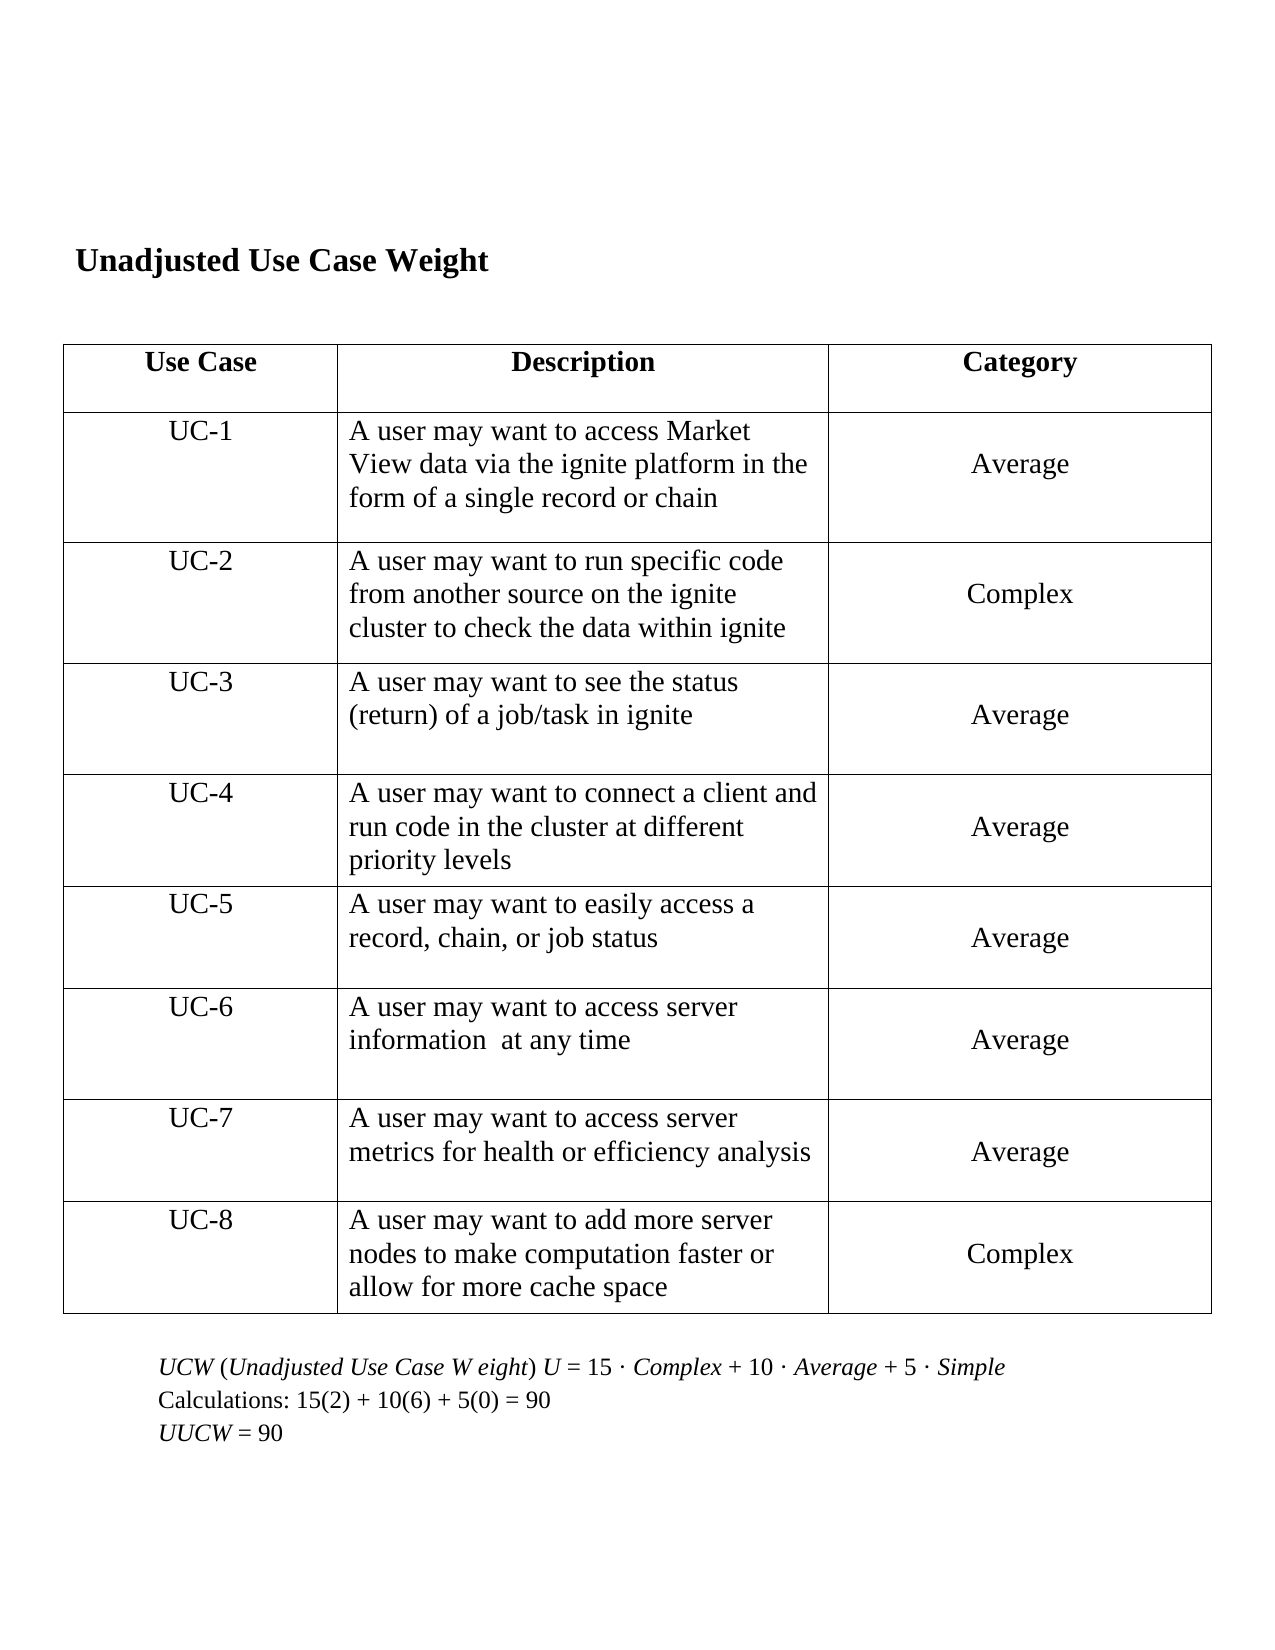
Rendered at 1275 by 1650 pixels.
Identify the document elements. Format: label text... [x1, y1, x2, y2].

table_cell Complex [829, 1202, 1211, 1313]
table_cell UC-2 [64, 543, 337, 663]
table_cell Average [829, 775, 1211, 886]
list Calculations: 15(2) + 10(6) + 5(0) = 90 [158, 1385, 1200, 1414]
table_header Use Case [64, 345, 337, 412]
table_cell UC-4 [64, 775, 337, 886]
table_cell UC-6 [64, 989, 337, 1099]
table_header Description [338, 345, 828, 412]
list Unadjusted Use Case Weight [75, 240, 1200, 278]
table_cell A user may want to add more server nodes to make computation faster or allow for more cache space [338, 1202, 828, 1313]
table_cell Average [829, 1100, 1211, 1201]
table_header Category [829, 345, 1211, 412]
table_cell A user may want to connect a client and run code in the cluster at different priority levels [338, 775, 828, 886]
table_cell A user may want to access Market View data via the ignite platform in the form of a single record or chain [338, 413, 828, 542]
table_cell A user may want to access server information at any time [338, 989, 828, 1099]
table_cell A user may want to easily access a record, chain, or job status [338, 887, 828, 988]
list UCW (Unadjusted Use Case W eight) U = 15 · Complex + 10 · Average + 5 · Simple [158, 1352, 1200, 1381]
table_cell Complex [829, 543, 1211, 663]
table_cell UC-7 [64, 1100, 337, 1201]
table_cell UC-5 [64, 887, 337, 988]
table_cell Average [829, 989, 1211, 1099]
table_cell Average [829, 664, 1211, 774]
table_cell UC-3 [64, 664, 337, 774]
list UUCW = 90 [158, 1418, 1200, 1447]
table_cell A user may want to run specific code from another source on the ignite cluster to check the data within ignite [338, 543, 828, 663]
table_cell UC-8 [64, 1202, 337, 1313]
table_cell Average [829, 887, 1211, 988]
table_cell UC-1 [64, 413, 337, 542]
table_cell Average [829, 413, 1211, 542]
table_cell A user may want to see the status (return) of a job/task in ignite [338, 664, 828, 774]
table_cell A user may want to access server metrics for health or efficiency analysis [338, 1100, 828, 1201]
